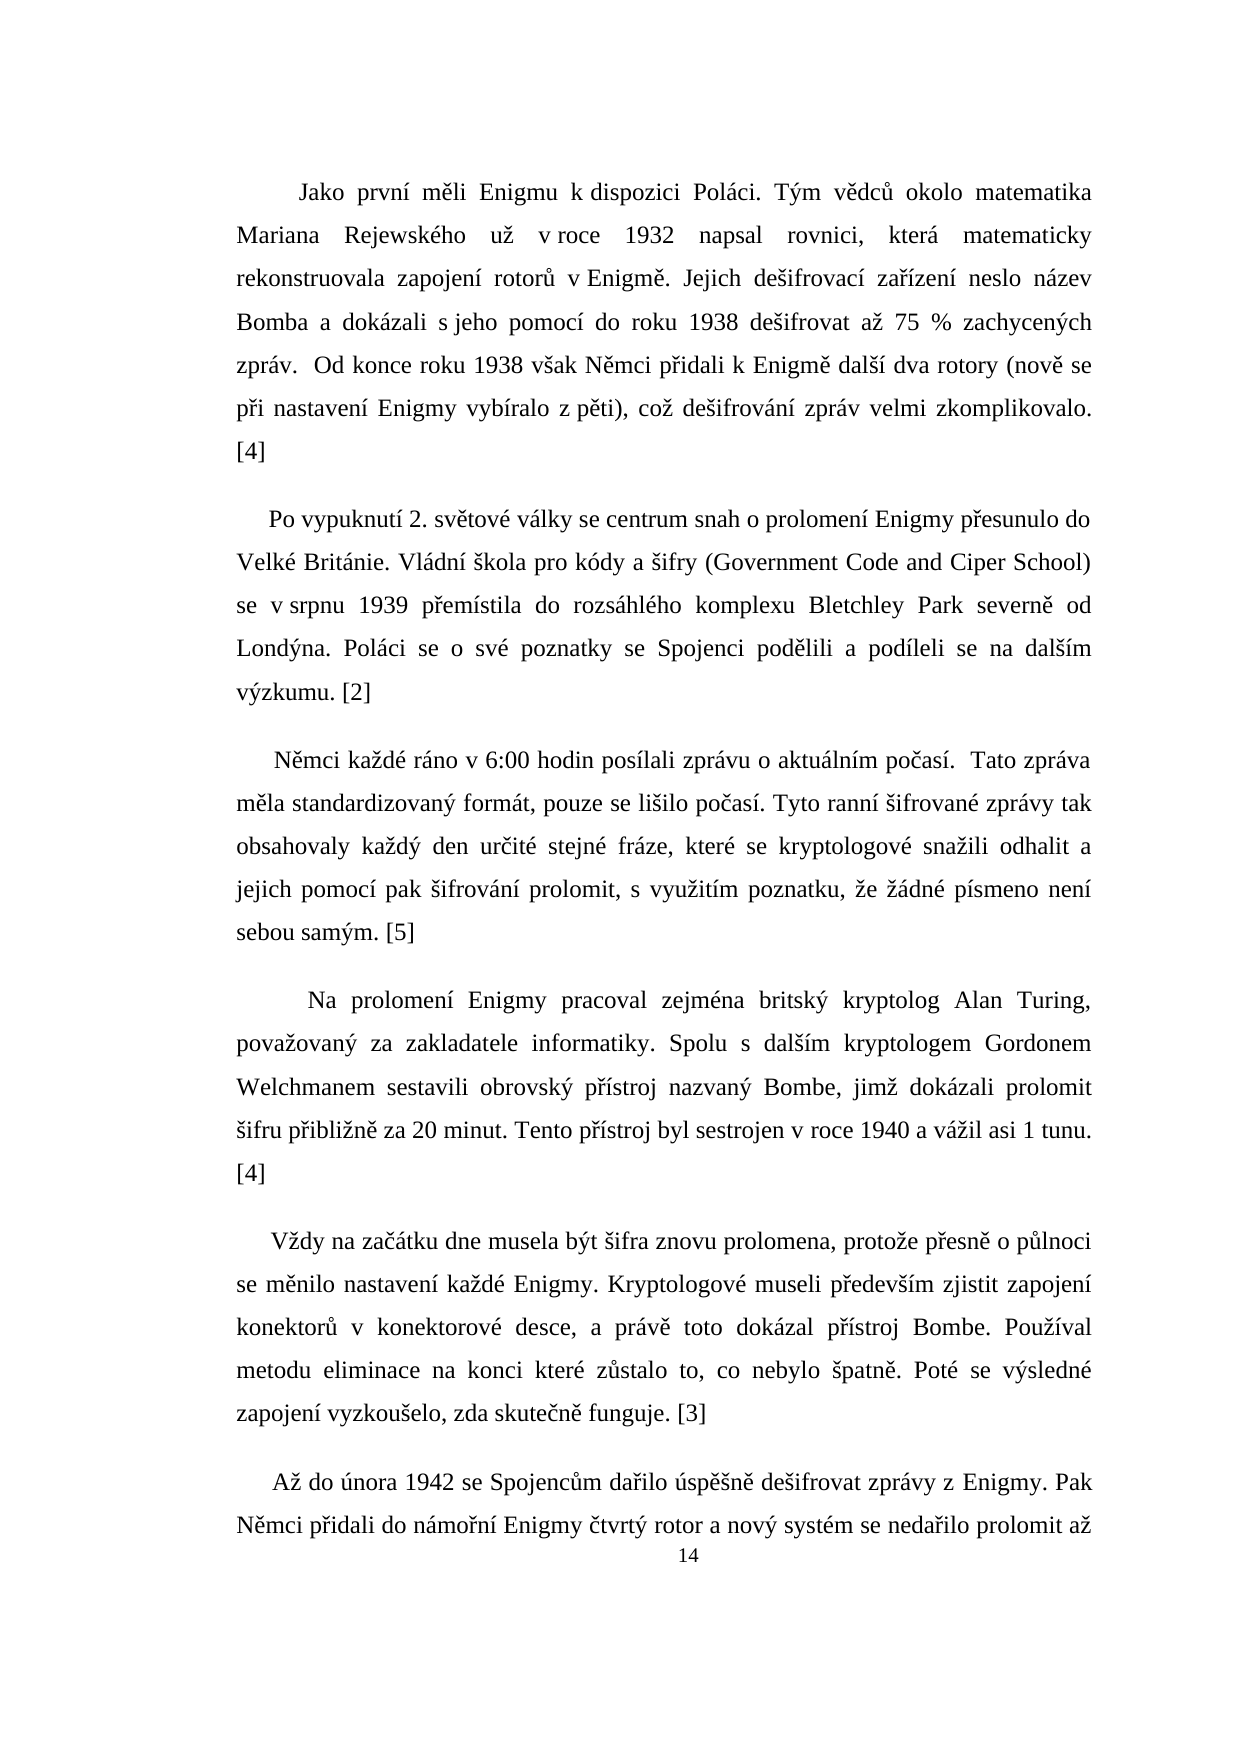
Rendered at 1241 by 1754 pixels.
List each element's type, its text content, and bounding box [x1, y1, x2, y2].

text Na prolomení Enigmy pracoval zejména britský kryptolog Alan Turing, považovaný za zakladatele informatiky. Spolu s dalším kryptologem Gordonem Welchmanem sestavili obrovský přístroj nazvaný Bombe, jimž dokázali prolomit šifru přibližně za 20 minut. Tento přístroj byl sestrojen v roce 1940 a vážil asi 1 tunu. [4] [236, 985, 1092, 1187]
text Po vypuknutí 2. světové války se centrum snah o prolomení Enigmy přesunulo do Velké Británie. Vládní škola pro kódy a šifry (Government Code and Ciper School) se v srpnu 1939 přemístila do rozsáhlého komplexu Bletchley Park severně od Londýna. Poláci se o své poznatky se Spojenci podělili a podíleli se na dalším výzkumu. [2] [236, 504, 1092, 705]
text Vždy na začátku dne musela být šifra znovu prolomena, protože přesně o půlnoci se měnilo nastavení každé Enigmy. Kryptologové museli především zjistit zapojení konektorů v konektorové desce, a právě toto dokázal přístroj Bombe. Používal metodu eliminace na konci které zůstalo to, co nebylo špatně. Poté se výsledné zapojení vyzkoušelo, zda skutečně funguje. [3] [236, 1226, 1092, 1427]
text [236, 1467, 1092, 1538]
text Němci každé ráno v 6:00 hodin posílali zprávu o aktuálním počasí. Tato zpráva měla standardizovaný formát, pouze se lišilo počasí. Tyto ranní šifrované zprávy tak obsahovaly každý den určité stejné fráze, které se kryptologové snažili odhalit a jejich pomocí pak šifrování prolomit, s využitím poznatku, že žádné písmeno není sebou samým. [5] [236, 745, 1092, 946]
text Jako první měli Enigmu k dispozici Poláci. Tým vědců okolo matematika Mariana Rejewského už v roce 1932 napsal rovnici, která matematicky rekonstruovala zapojení rotorů v Enigmě. Jejich dešifrovací zařízení neslo název Bomba a dokázali s jeho pomocí do roku 1938 dešifrovat až 75 % zachycených zpráv. Od konce roku 1938 však Němci přidali k Enigmě další dva rotory (nově se při nastavení Enigmy vybíralo z pěti), což dešifrování zpráv velmi zkomplikovalo. [4] [236, 177, 1092, 465]
